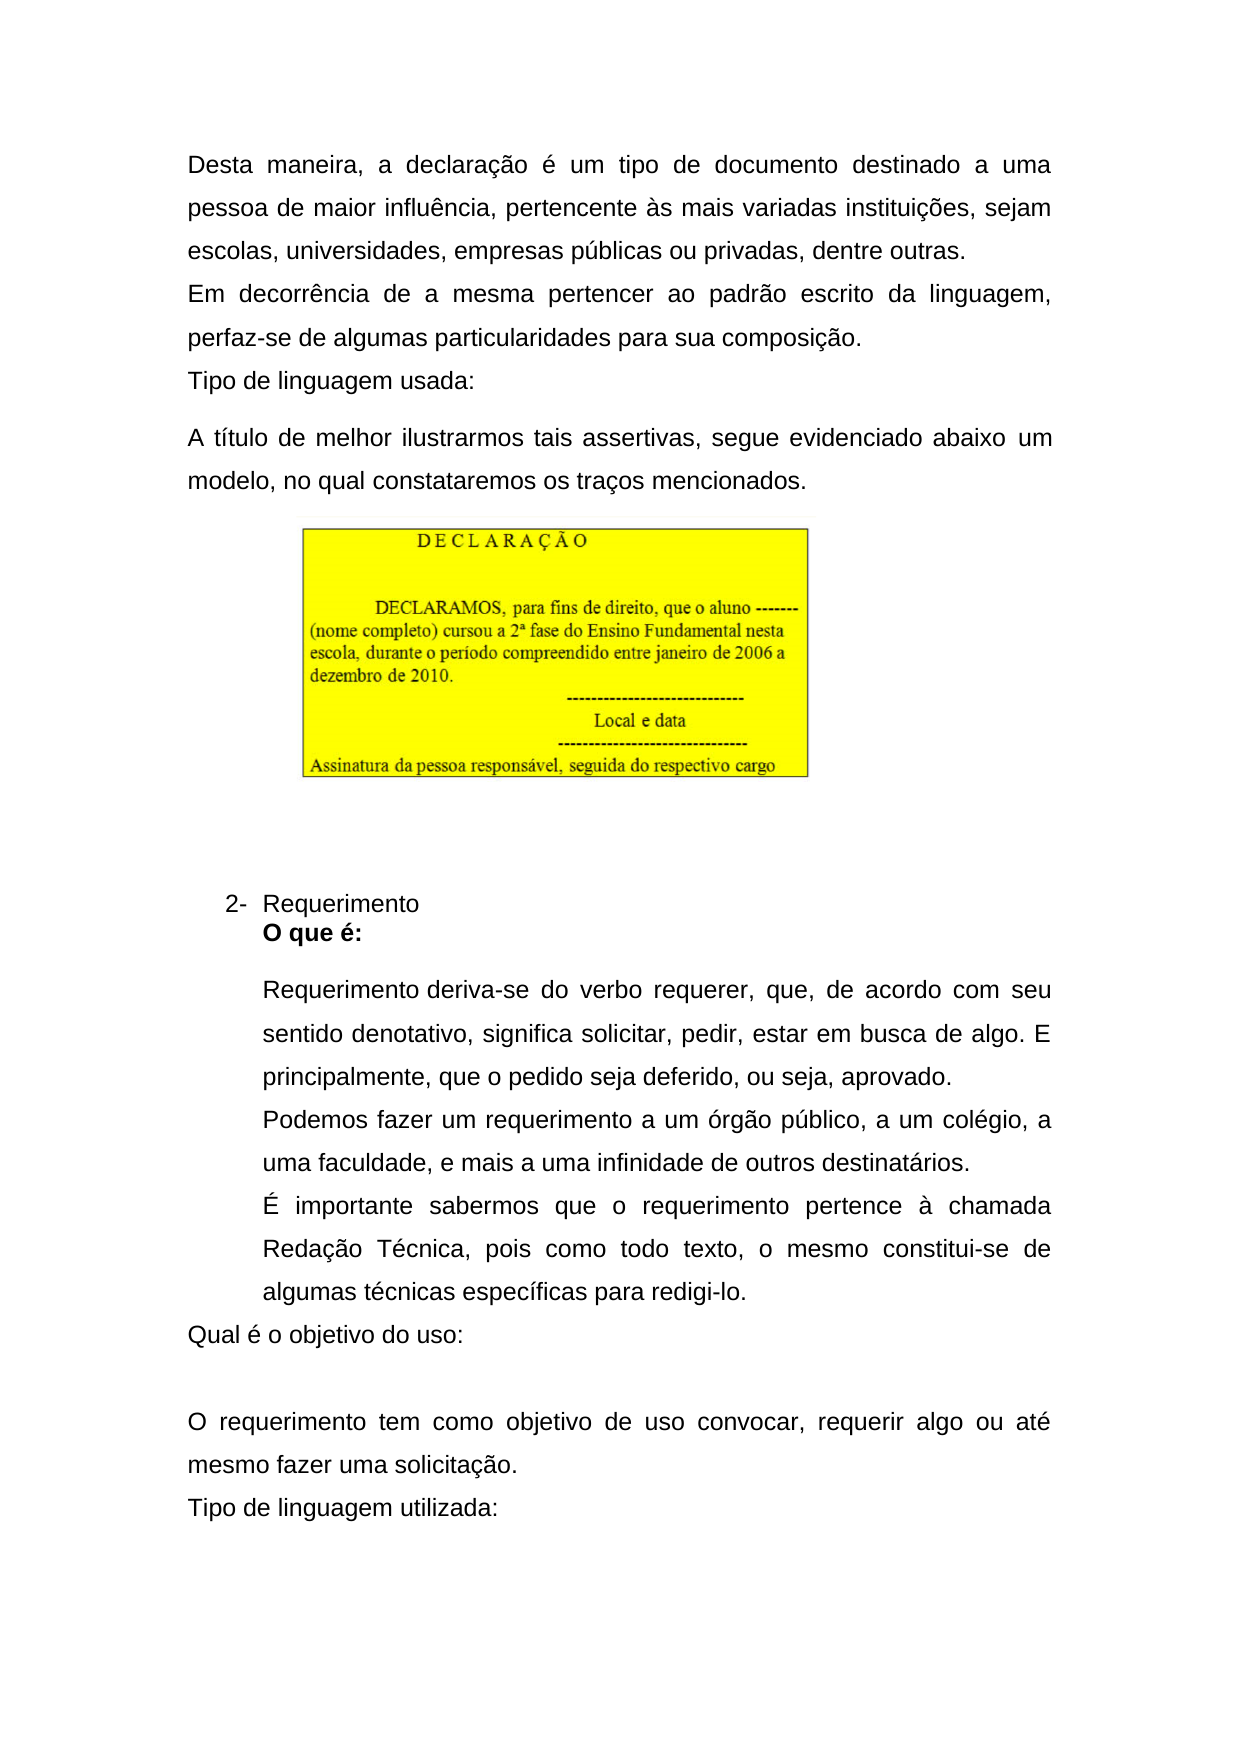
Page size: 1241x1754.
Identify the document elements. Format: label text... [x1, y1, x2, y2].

picture [296, 516, 817, 789]
list Requerimento deriva-se do verbo requerer, que, de acordo com seu sentido denotativo, significa solicitar, pedir, estar em busca de algo. E principalmente, que o pedido seja deferido, ou seja, aprovado. [262, 975, 1053, 1090]
text Tipo de linguagem usada: [187, 366, 1053, 394]
list Requerimento [225, 889, 1053, 918]
list O que é: [262, 918, 1053, 947]
text Tipo de linguagem utilizada: [187, 1493, 1053, 1522]
list Podemos fazer um requerimento a um órgão público, a um colégio, a uma faculdade, e mais a uma infinidade de outros destinatários. [262, 1105, 1053, 1177]
text O requerimento tem como objetivo de uso convocar, requerir algo ou até mesmo fazer uma solicitação. [187, 1407, 1053, 1478]
text A título de melhor ilustrarmos tais assertivas, segue evidenciado abaixo um modelo, no qual constataremos os traços mencionados. [187, 423, 1053, 495]
text Em decorrência de a mesma pertencer ao padrão escrito da linguagem, perfaz-se de algumas particularidades para sua composição. [187, 279, 1053, 351]
list É importante sabermos que o requerimento pertence à chamada Redação Técnica, pois como todo texto, o mesmo constitui-se de algumas técnicas específicas para redigi-lo. [262, 1191, 1053, 1306]
text Desta maneira, a declaração é um tipo de documento destinado a uma pessoa de maior influência, pertencente às mais variadas instituições, sejam escolas, universidades, empresas públicas ou privadas, dentre outras. [187, 150, 1053, 265]
text Qual é o objetivo do uso: [187, 1320, 1053, 1349]
